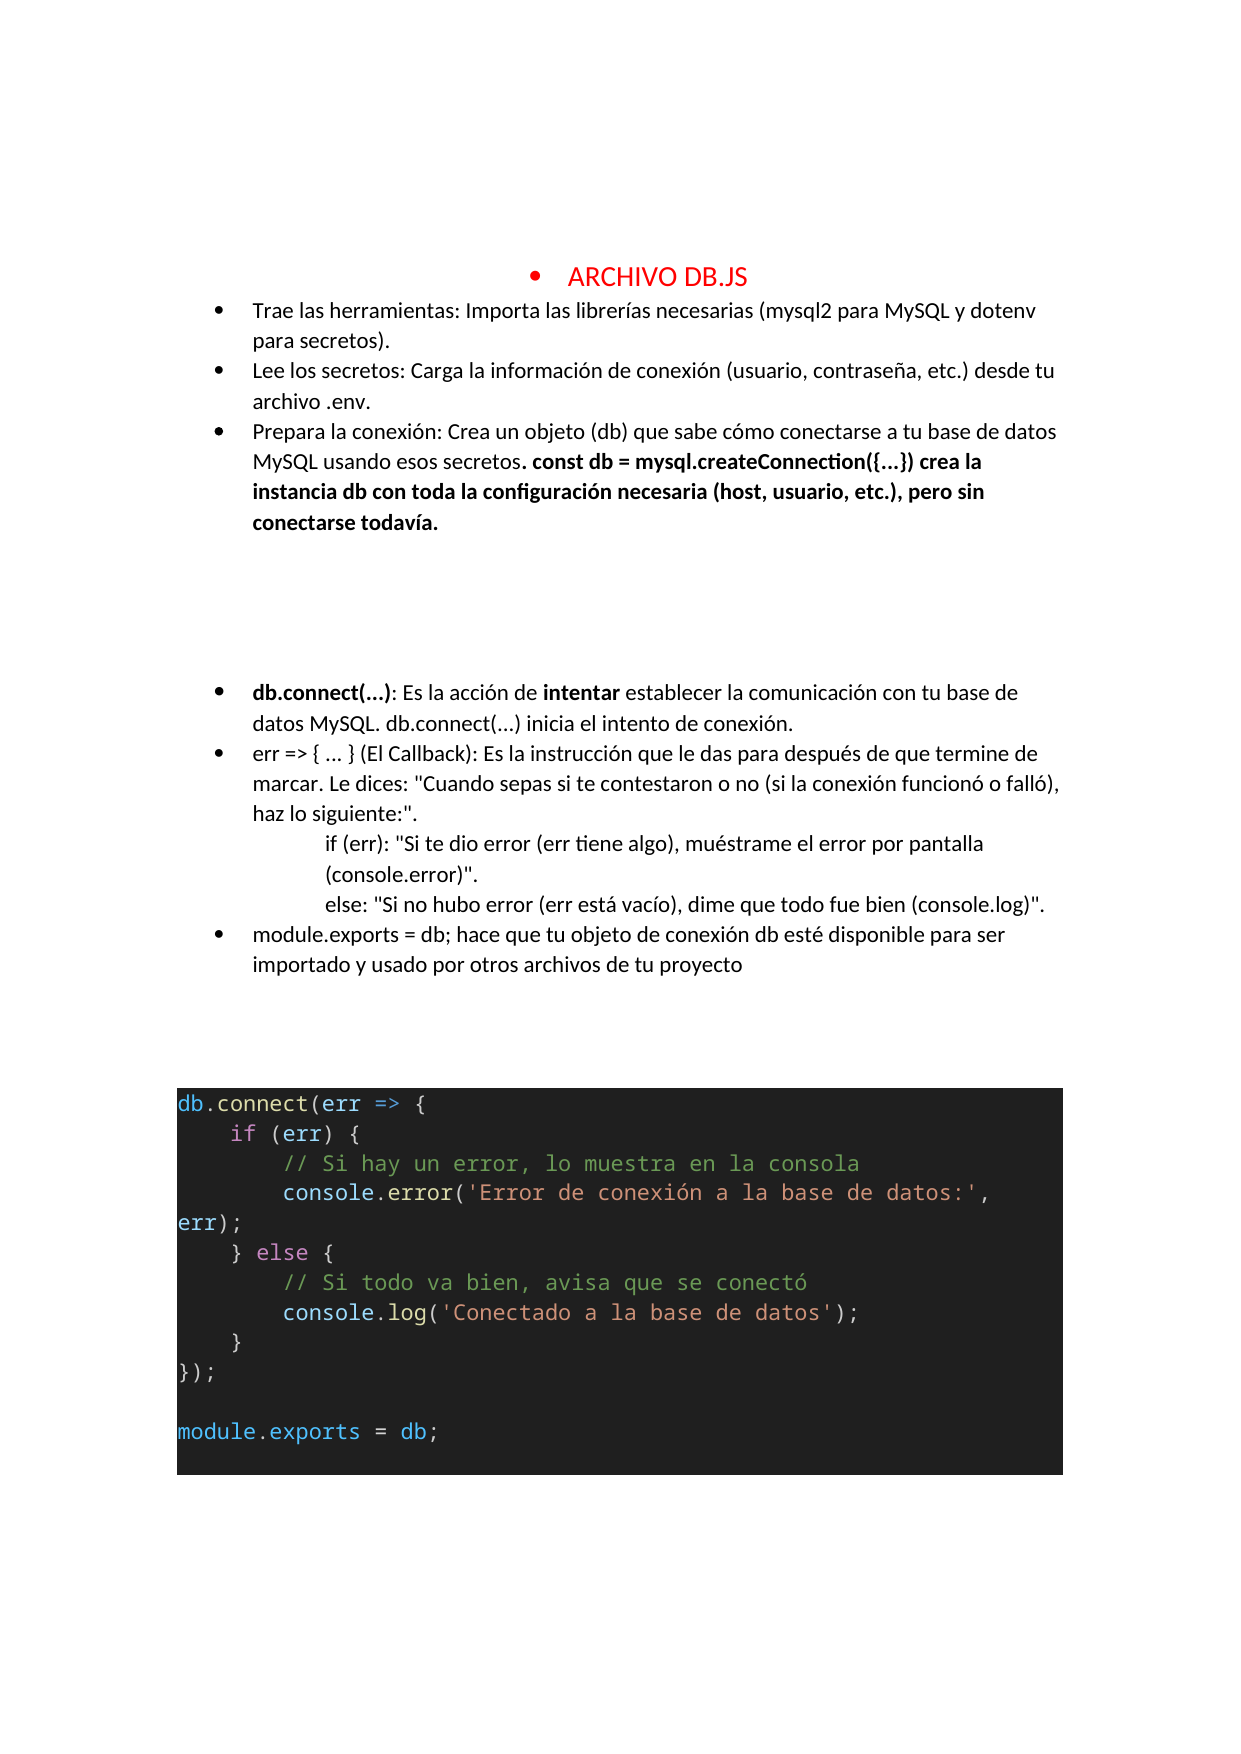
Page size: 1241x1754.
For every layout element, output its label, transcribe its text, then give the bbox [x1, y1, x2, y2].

list if (err): "Si te dio error (err tiene algo), muéstrame el error por pantalla (console.error)". [325, 829, 1063, 888]
list Trae las herramientas: Importa las librerías necesarias (mysql2 para MySQL y dotenv para secretos). [215, 296, 1063, 354]
list err => { ... } (El Callback): Es la instrucción que le das para después de que termine de marcar. Le dices: "Cuando sepas si te contestaron o no (si la conexión funcionó o falló), haz lo siguiente:". [215, 739, 1063, 827]
text console.log('Conectado a la base de datos'); [177, 1296, 1063, 1326]
text }); [177, 1356, 1063, 1386]
list else: "Si no hubo error (err está vacío), dime que todo fue bien (console.log)". [325, 890, 1063, 918]
text // Si todo va bien, avisa que se conectó [177, 1267, 1063, 1296]
list Lee los secretos: Carga la información de conexión (usuario, contraseña, etc.) desde tu archivo .env. [215, 357, 1063, 415]
list db.connect(...): Es la acción de intentar establecer la comunicación con tu base de datos MySQL. db.connect(...) inicia el intento de conexión. [215, 678, 1063, 737]
text module.exports = db; [177, 1416, 1063, 1445]
text // Si hay un error, lo muestra en la consola [177, 1147, 1063, 1177]
list ARCHIVO DB.JS [215, 258, 1063, 293]
list importado y usado por otros archivos de tu proyecto [252, 950, 1063, 978]
text } [177, 1326, 1063, 1356]
text } else { [177, 1237, 1063, 1267]
list module.exports = db; hace que tu objeto de conexión db esté disponible para ser [215, 920, 1063, 948]
list Prepara la conexión: Crea un objeto (db) que sabe cómo conectarse a tu base de datos MySQL usando esos secretos. const db = mysql.createConnection({...}) crea la instancia db con toda la configuración necesaria (host, usuario, etc.), pero sin conectarse todavía. [215, 417, 1063, 536]
text db.connect(err => { [177, 1088, 1063, 1118]
text if (err) { [177, 1118, 1063, 1147]
text console.error('Error de conexión a la base de datos:', err); [177, 1177, 1063, 1237]
